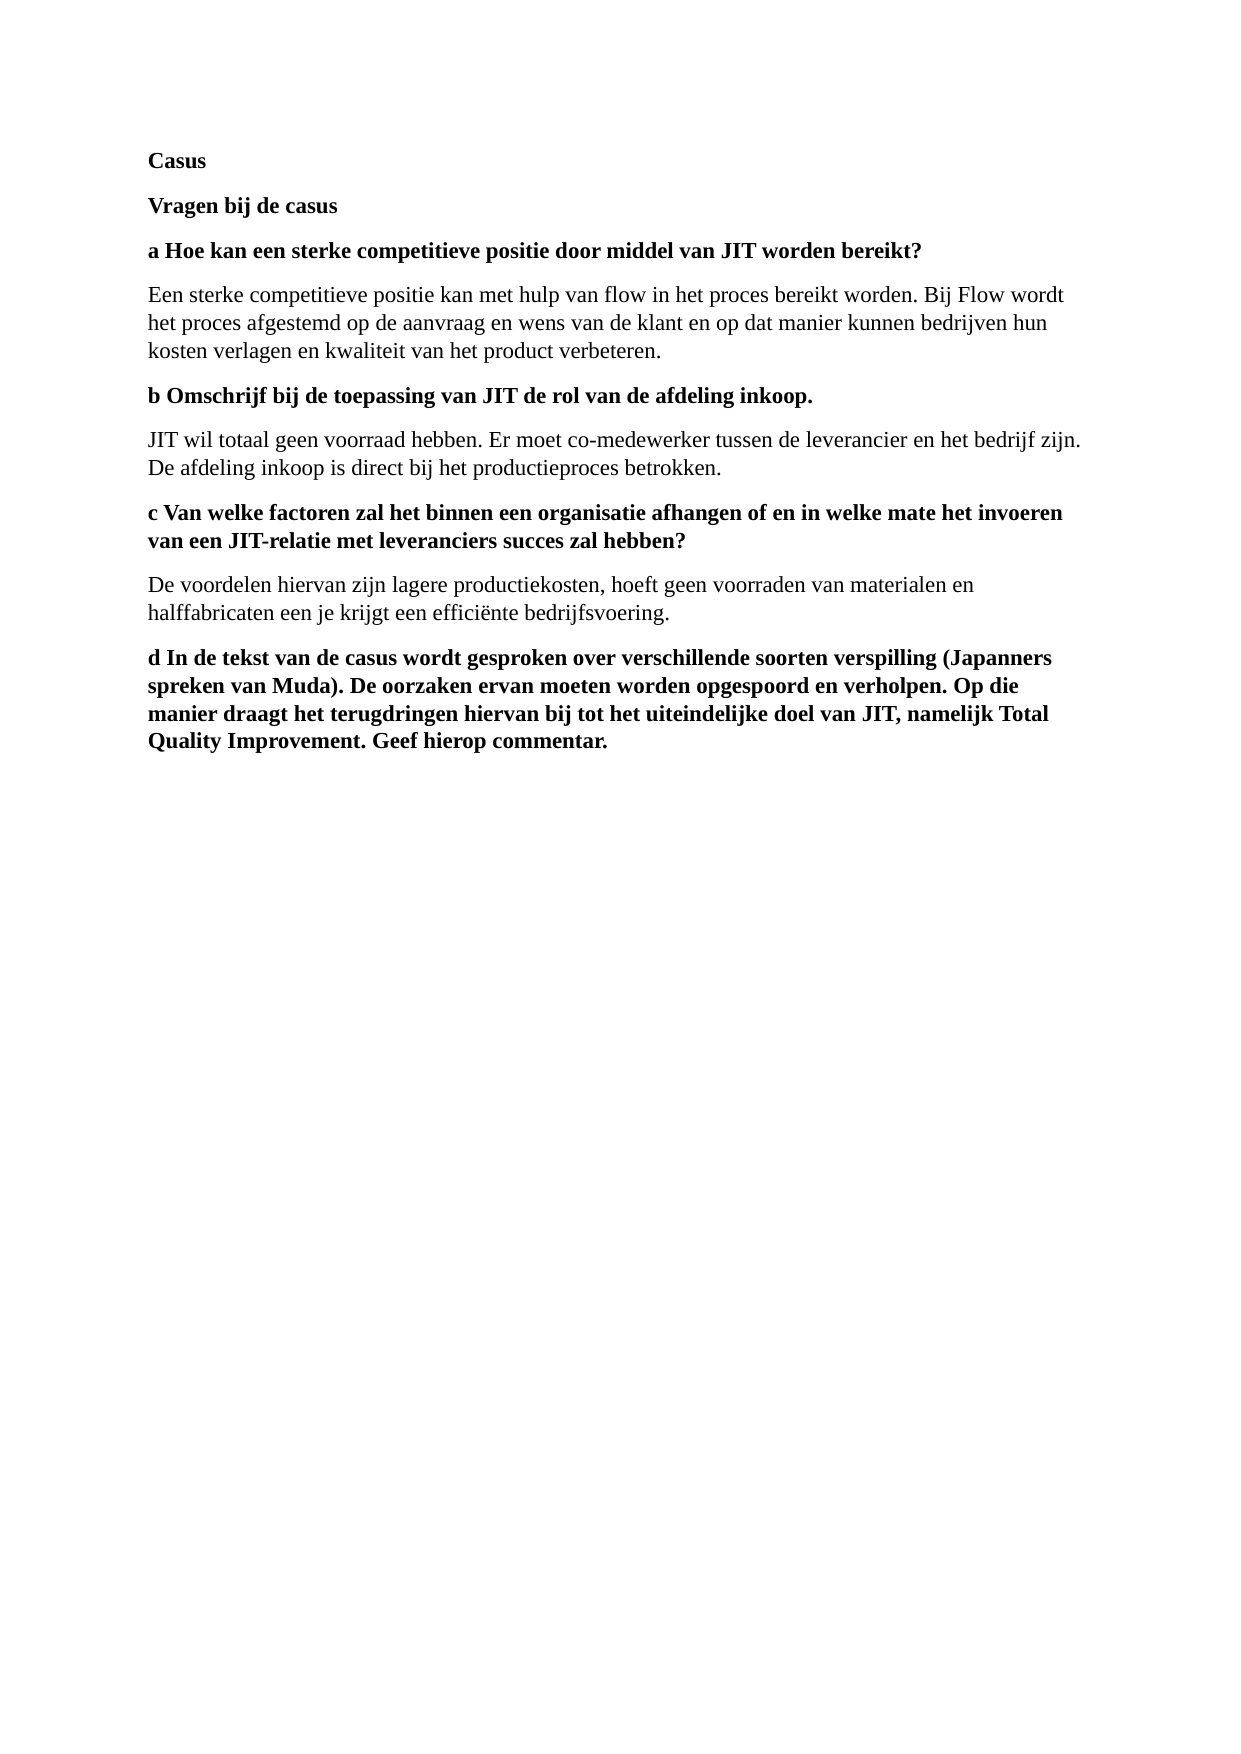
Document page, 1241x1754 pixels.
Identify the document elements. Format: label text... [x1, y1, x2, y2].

text b Omschrijf bij de toepassing van JIT de rol van de afdeling inkoop. [148, 382, 1093, 408]
text a Hoe kan een sterke competitieve positie door middel van JIT worden bereikt? [148, 237, 1093, 263]
text De voordelen hiervan zijn lagere productiekosten, hoeft geen voorraden van materialen en halffabricaten een je krijgt een efficiënte bedrijfsvoering. [148, 571, 1093, 626]
text d In de tekst van de casus wordt gesproken over verschillende soorten verspilling (Japanners spreken van Muda). De oorzaken ervan moeten worden opgespoord en verholpen. Op die manier draagt het terugdringen hiervan bij tot het uiteindelijke doel van JIT, namelijk Total Quality Improvement. Geef hierop commentar. [148, 644, 1093, 754]
text JIT wil totaal geen voorraad hebben. Er moet co-medewerker tussen de leverancier en het bedrijf zijn. De afdeling inkoop is direct bij het productieproces betrokken. [148, 426, 1093, 481]
text Vragen bij de casus [148, 192, 1093, 218]
text Een sterke competitieve positie kan met hulp van flow in het proces bereikt worden. Bij Flow wordt het proces afgestemd op de aanvraag en wens van de klant en op dat manier kunnen bedrijven hun kosten verlagen en kwaliteit van het product verbeteren. [148, 281, 1093, 363]
text c Van welke factoren zal het binnen een organisatie afhangen of en in welke mate het invoeren van een JIT-relatie met leveranciers succes zal hebben? [148, 499, 1093, 553]
text Casus [148, 148, 1093, 174]
